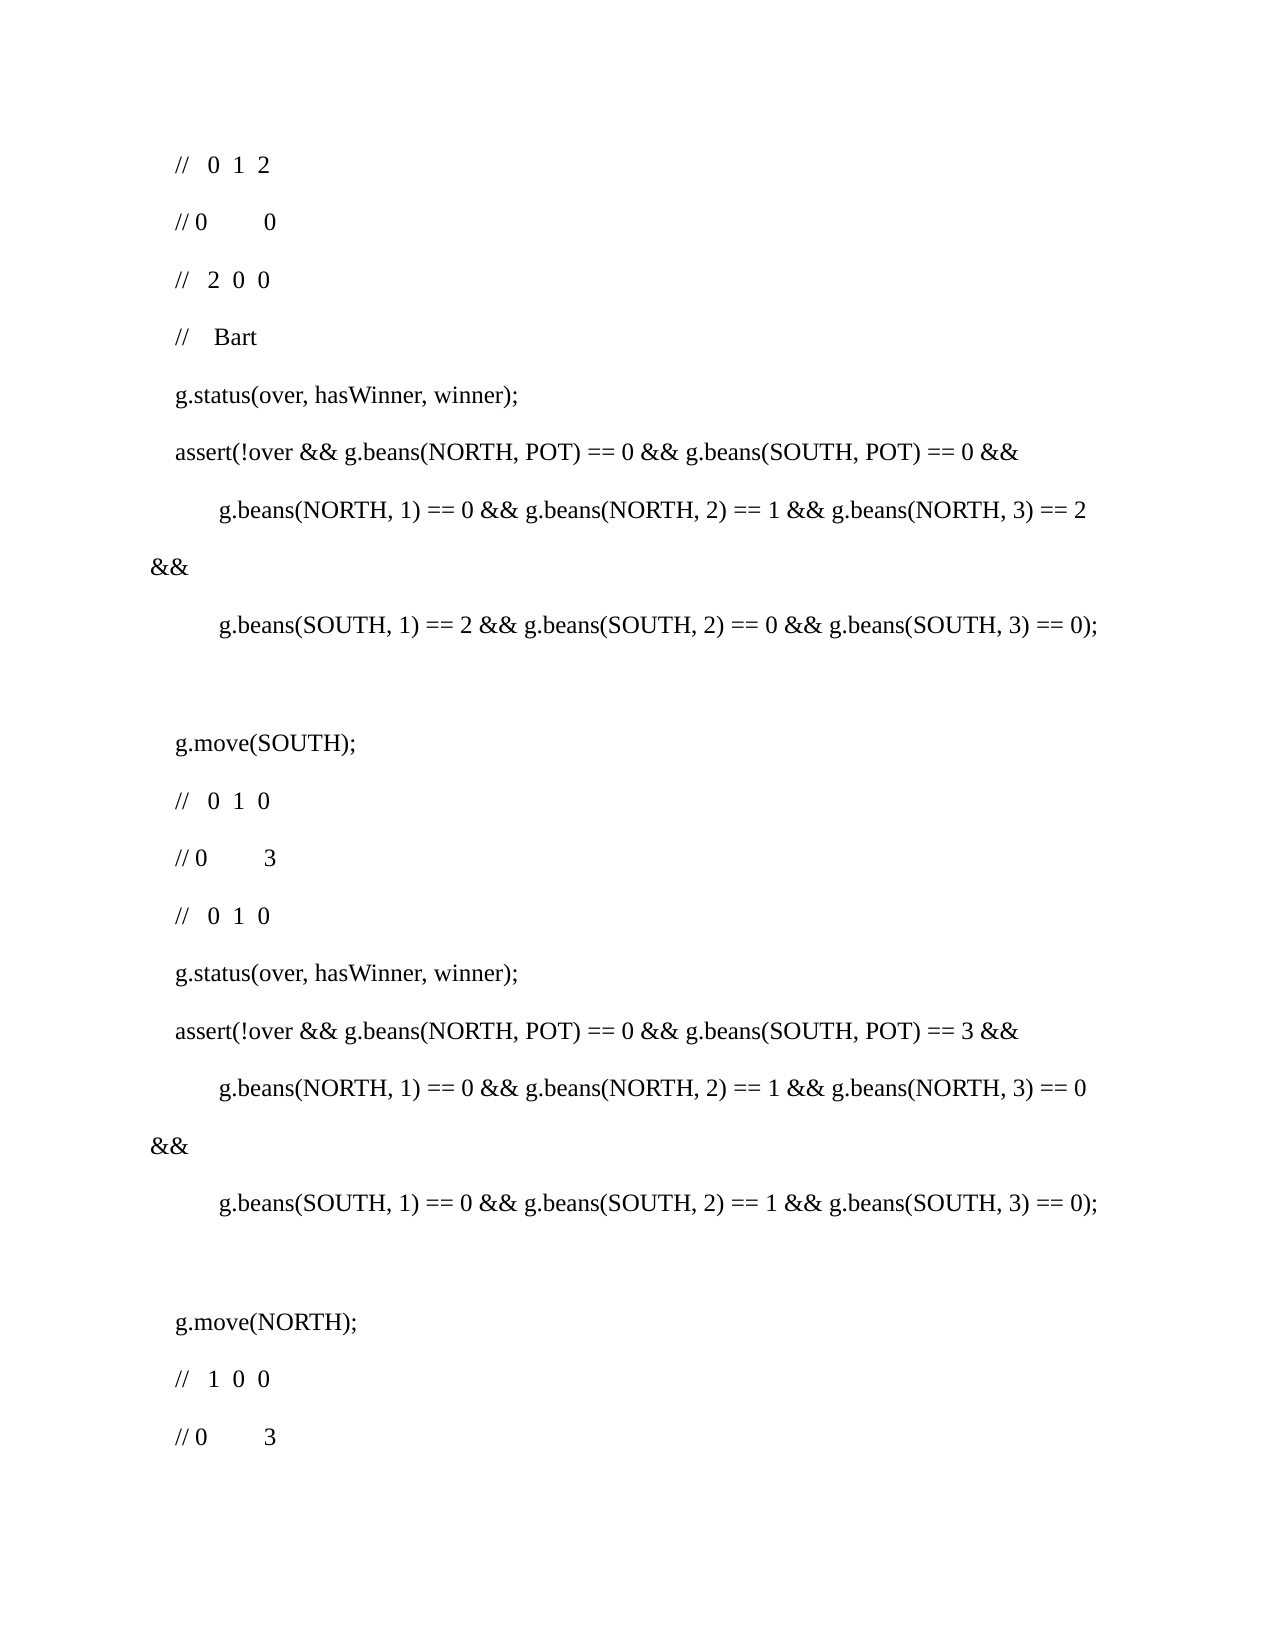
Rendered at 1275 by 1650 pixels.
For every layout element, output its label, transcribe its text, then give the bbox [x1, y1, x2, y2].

text g.status(over, hasWinner, winner); [150, 380, 1125, 409]
text // 0 1 0 [150, 786, 1125, 815]
text // 1 0 0 [150, 1364, 1125, 1393]
text // 0 1 2 [150, 150, 1125, 179]
text g.move(NORTH); [150, 1307, 1125, 1336]
text g.beans(NORTH, 1) == 0 && g.beans(NORTH, 2) == 1 && g.beans(NORTH, 3) == 2 && [150, 495, 1125, 581]
text // 0 0 [150, 207, 1125, 236]
text g.beans(SOUTH, 1) == 0 && g.beans(SOUTH, 2) == 1 && g.beans(SOUTH, 3) == 0); [150, 1188, 1125, 1217]
text // 0 3 [150, 1422, 1125, 1451]
text g.status(over, hasWinner, winner); [150, 958, 1125, 987]
text // 0 3 [150, 843, 1125, 872]
text // 2 0 0 [150, 265, 1125, 294]
text g.beans(SOUTH, 1) == 2 && g.beans(SOUTH, 2) == 0 && g.beans(SOUTH, 3) == 0); [150, 610, 1125, 639]
text // Bart [150, 322, 1125, 351]
text // 0 1 0 [150, 901, 1125, 930]
text g.beans(NORTH, 1) == 0 && g.beans(NORTH, 2) == 1 && g.beans(NORTH, 3) == 0 && [150, 1073, 1125, 1160]
text assert(!over && g.beans(NORTH, POT) == 0 && g.beans(SOUTH, POT) == 3 && [150, 1016, 1125, 1045]
text assert(!over && g.beans(NORTH, POT) == 0 && g.beans(SOUTH, POT) == 0 && [150, 437, 1125, 466]
text g.move(SOUTH); [150, 728, 1125, 757]
